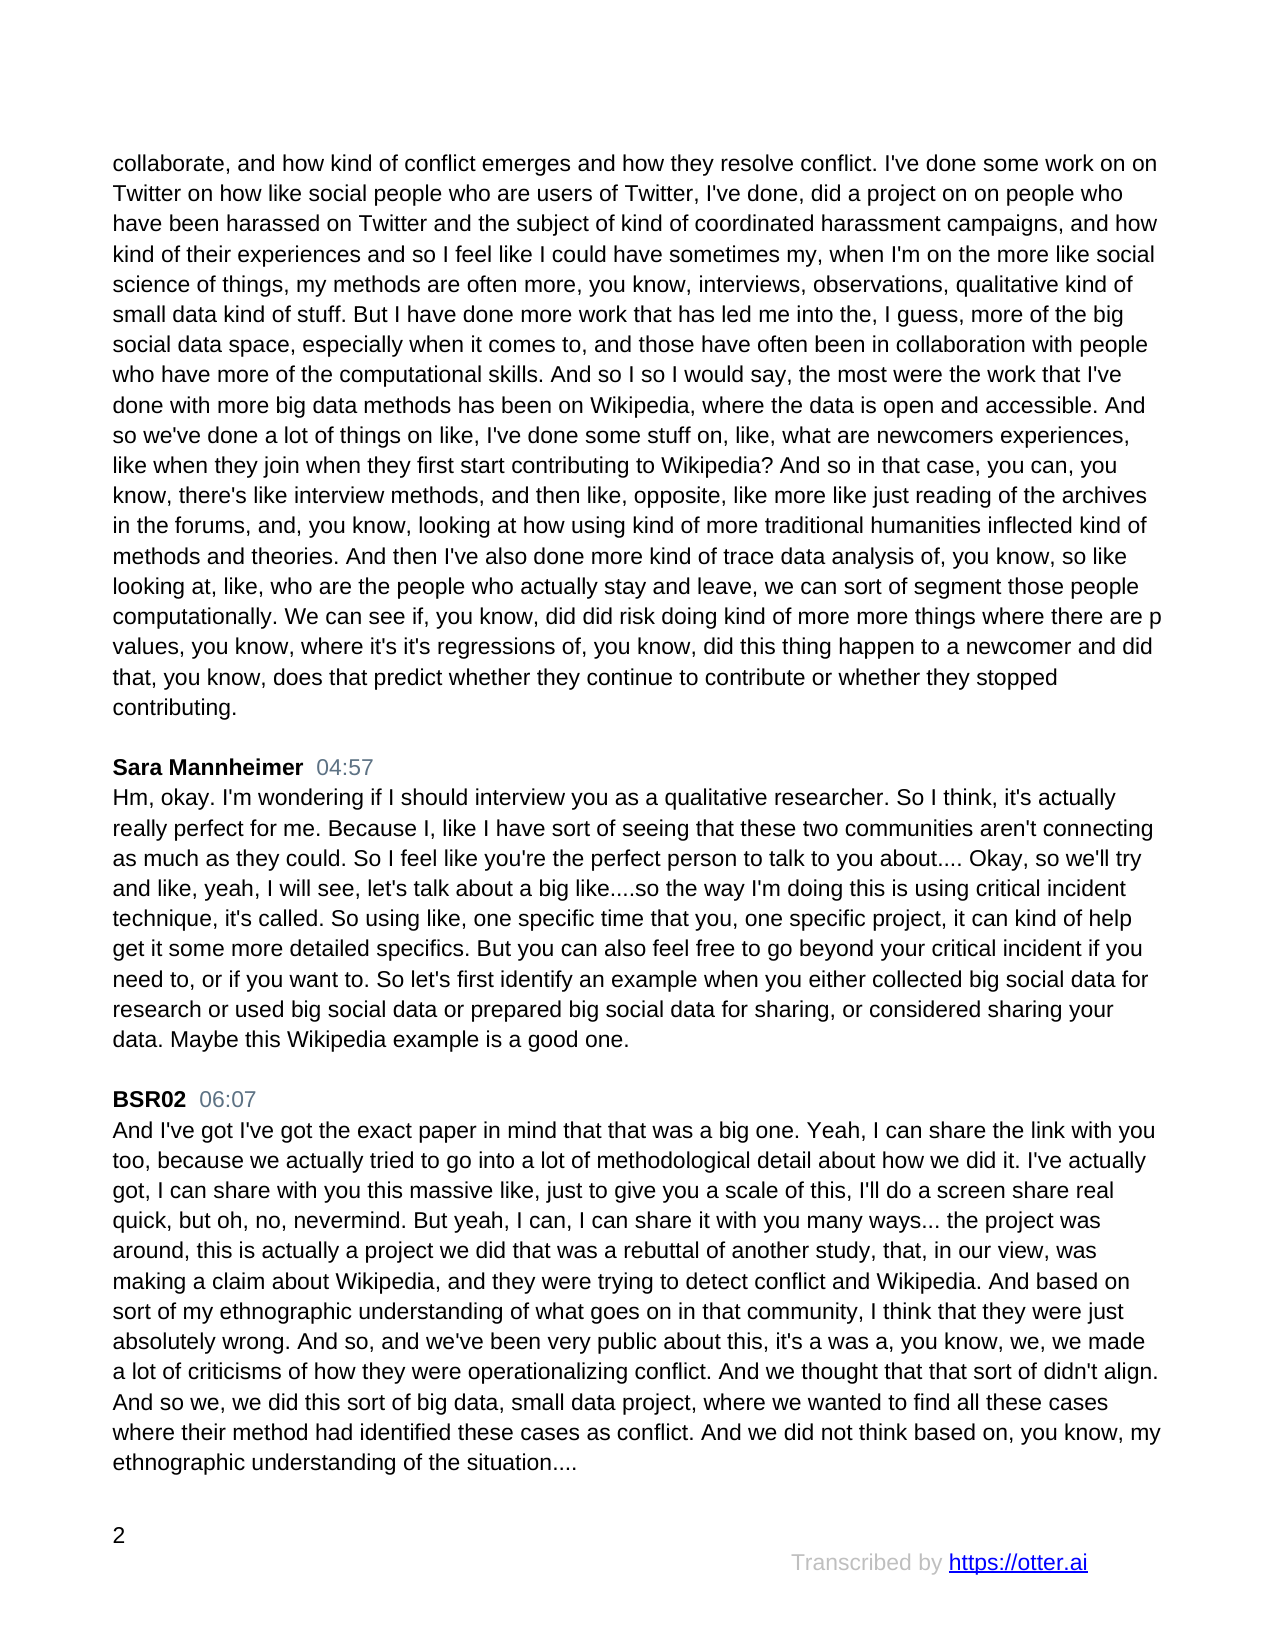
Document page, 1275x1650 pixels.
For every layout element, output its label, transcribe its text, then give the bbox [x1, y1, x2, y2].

text Sara Mannheimer 04:57 [112, 754, 1162, 781]
text Hm, okay. I'm wondering if I should interview you as a qualitative researcher. So I think, it's actually really perfect for me. Because I, like I have sort of seeing that these two communities aren't connecting as much as they could. So I feel like you're the perfect person to talk to you about.... Okay, so we'll try and like, yeah, I will see, let's talk about a big like....so the way I'm doing this is using critical incident technique, it's called. So using like, one specific time that you, one specific project, it can kind of help get it some more detailed specifics. But you can also feel free to go beyond your critical incident if you need to, or if you want to. So let's first identify an example when you either collected big social data for research or used big social data or prepared big social data for sharing, or considered sharing your data. Maybe this Wikipedia example is a good one. [112, 784, 1162, 1052]
text And I've got I've got the exact paper in mind that that was a big one. Yeah, I can share the link with you too, because we actually tried to go into a lot of methodological detail about how we did it. I've actually got, I can share with you this massive like, just to give you a scale of this, I'll do a screen share real quick, but oh, no, nevermind. But yeah, I can, I can share it with you many ways... the project was around, this is actually a project we did that was a rebuttal of another study, that, in our view, was making a claim about Wikipedia, and they were trying to detect conflict and Wikipedia. And based on sort of my ethnographic understanding of what goes on in that community, I think that they were just absolutely wrong. And so, and we've been very public about this, it's a was a, you know, we, we made a lot of criticisms of how they were operationalizing conflict. And we thought that that sort of didn't align. And so we, we did this sort of big data, small data project, where we wanted to find all these cases where their method had identified these cases as conflict. And we did not think based on, you know, my ethnographic understanding of the situation.... [112, 1117, 1162, 1475]
text BSR02 06:07 [112, 1086, 1162, 1113]
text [112, 150, 1162, 720]
